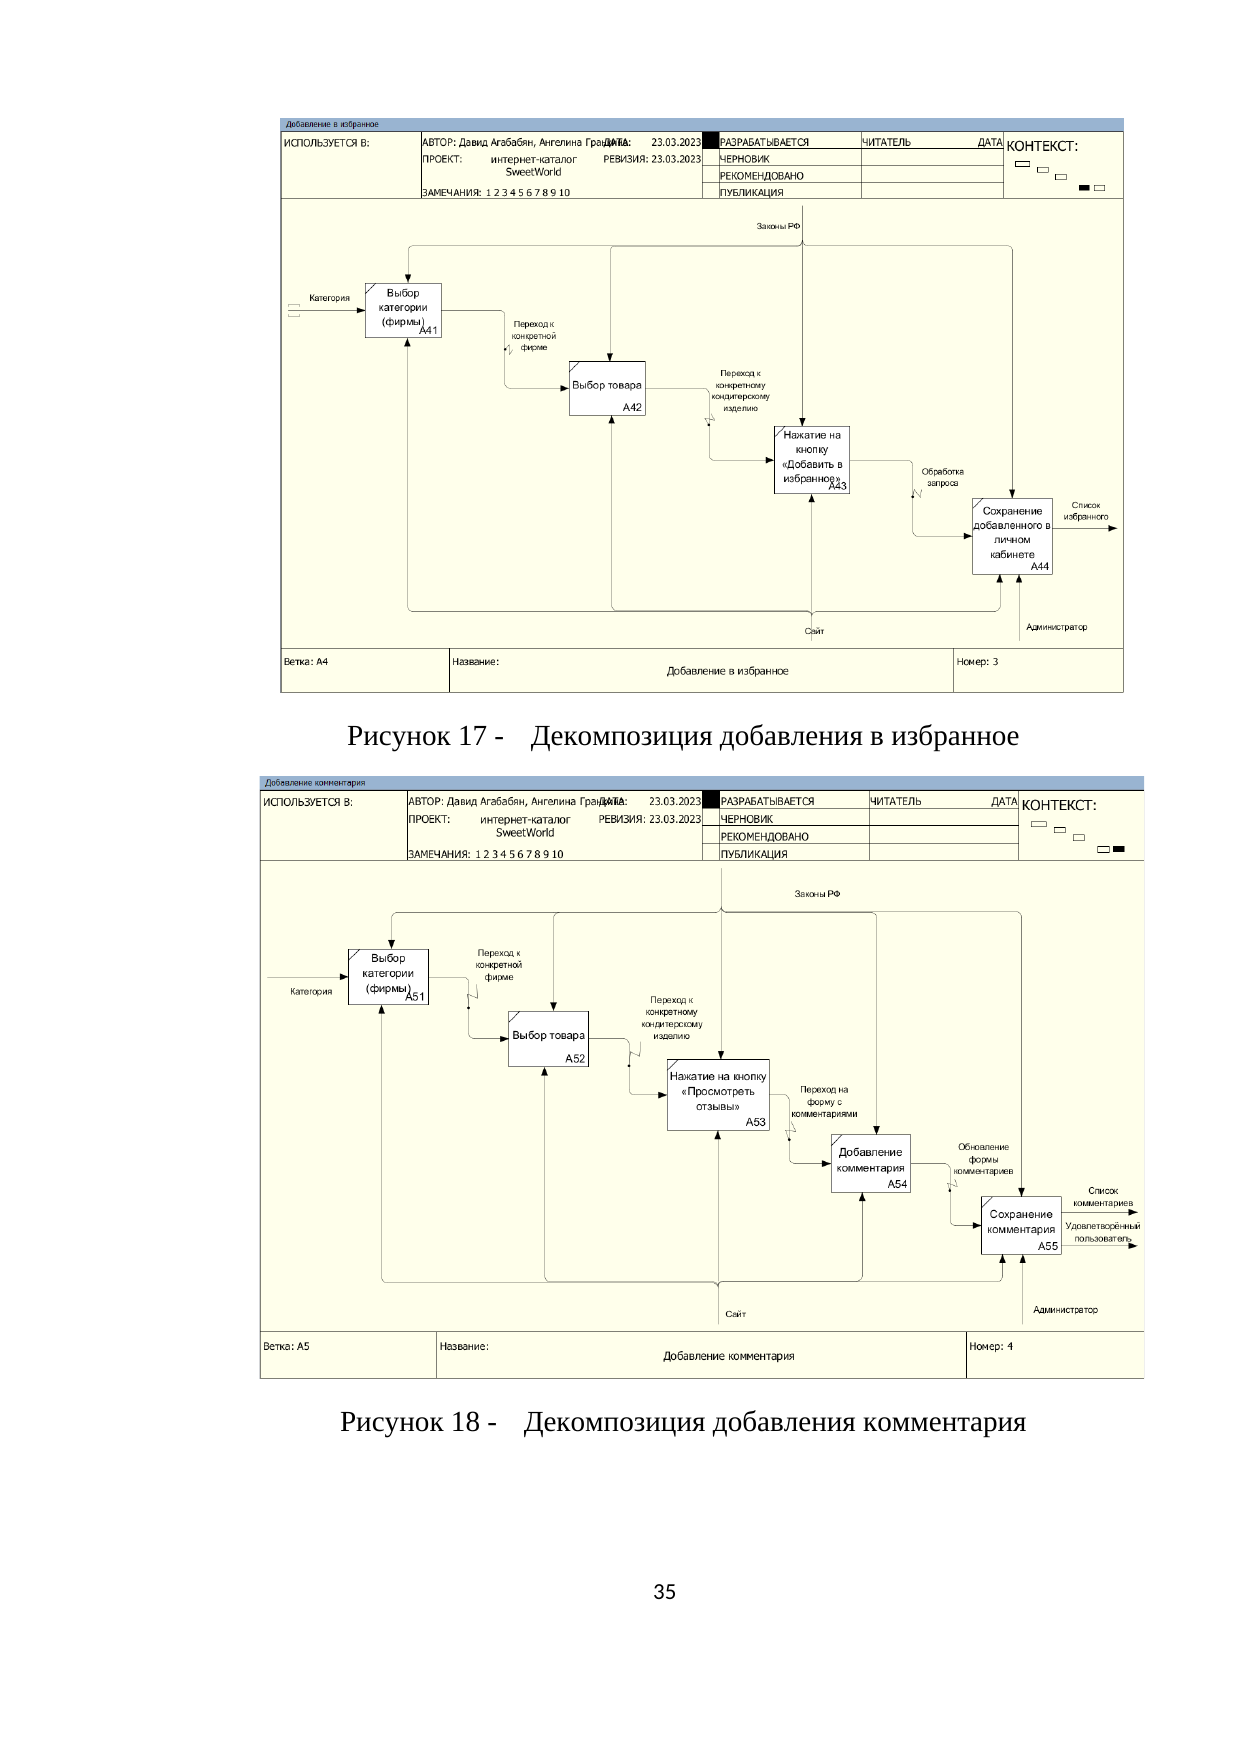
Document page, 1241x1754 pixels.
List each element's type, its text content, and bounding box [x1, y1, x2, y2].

picture [259, 776, 1145, 1379]
text Декомпозиция добавления в избранное [215, 718, 1152, 751]
picture [280, 118, 1124, 693]
text Декомпозиция добавления комментария [215, 1404, 1152, 1437]
